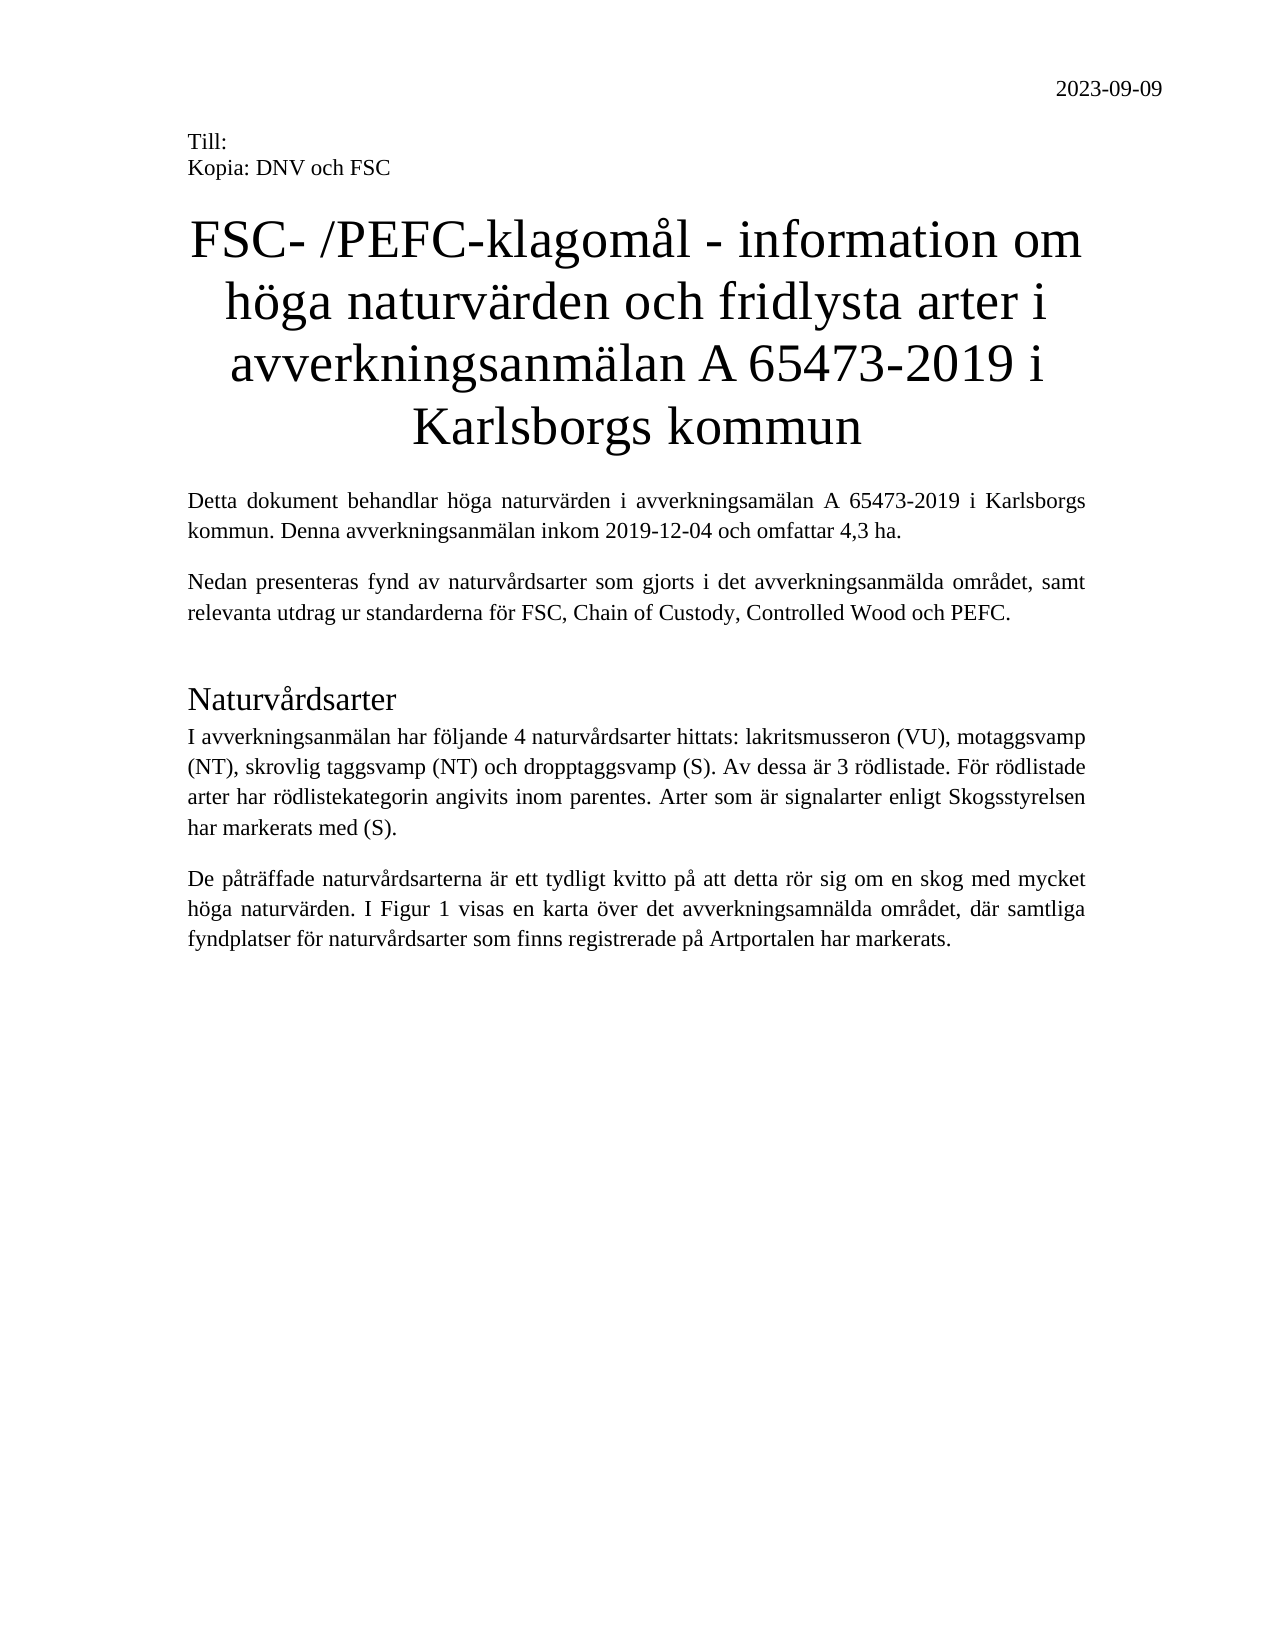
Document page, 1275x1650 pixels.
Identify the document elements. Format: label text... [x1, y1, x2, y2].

text Detta dokument behandlar höga naturvärden i avverkningsamälan A 65473-2019 i Karlsborgs kommun. Denna avverkningsanmälan inkom 2019-12-04 och omfattar 4,3 ha. [187, 487, 1087, 544]
text De påträffade naturvårdsarterna är ett tydligt kvitto på att detta rör sig om en skog med mycket höga naturvärden. I Figur 1 visas en karta över det avverkningsamnälda området, där samtliga fyndplatser för naturvårdsarter som finns registrerade på Artportalen har markerats. [187, 864, 1087, 951]
text I avverkningsanmälan har följande 4 naturvårdsarter hittats: lakritsmusseron (VU), motaggsvamp (NT), skrovlig taggsvamp (NT) och dropptaggsvamp (S). Av dessa är 3 rödlistade. För rödlistade arter har rödlistekategorin angivits inom parentes. Arter som är signalarter enligt Skogsstyrelsen har markerats med (S). [187, 723, 1087, 840]
title FSC- /PEFC-klagomål - information om höga naturvärden och fridlysta arter i avverkningsanmälan A 65473-2019 i Karlsborgs kommun [187, 207, 1087, 456]
text Nedan presenteras fynd av naturvårdsarter som gjorts i det avverkningsanmälda området, samt relevanta utdrag ur standarderna för FSC, Chain of Custody, Controlled Wood och PEFC. [187, 568, 1087, 625]
subtitle Naturvårdsarter [187, 679, 1087, 717]
